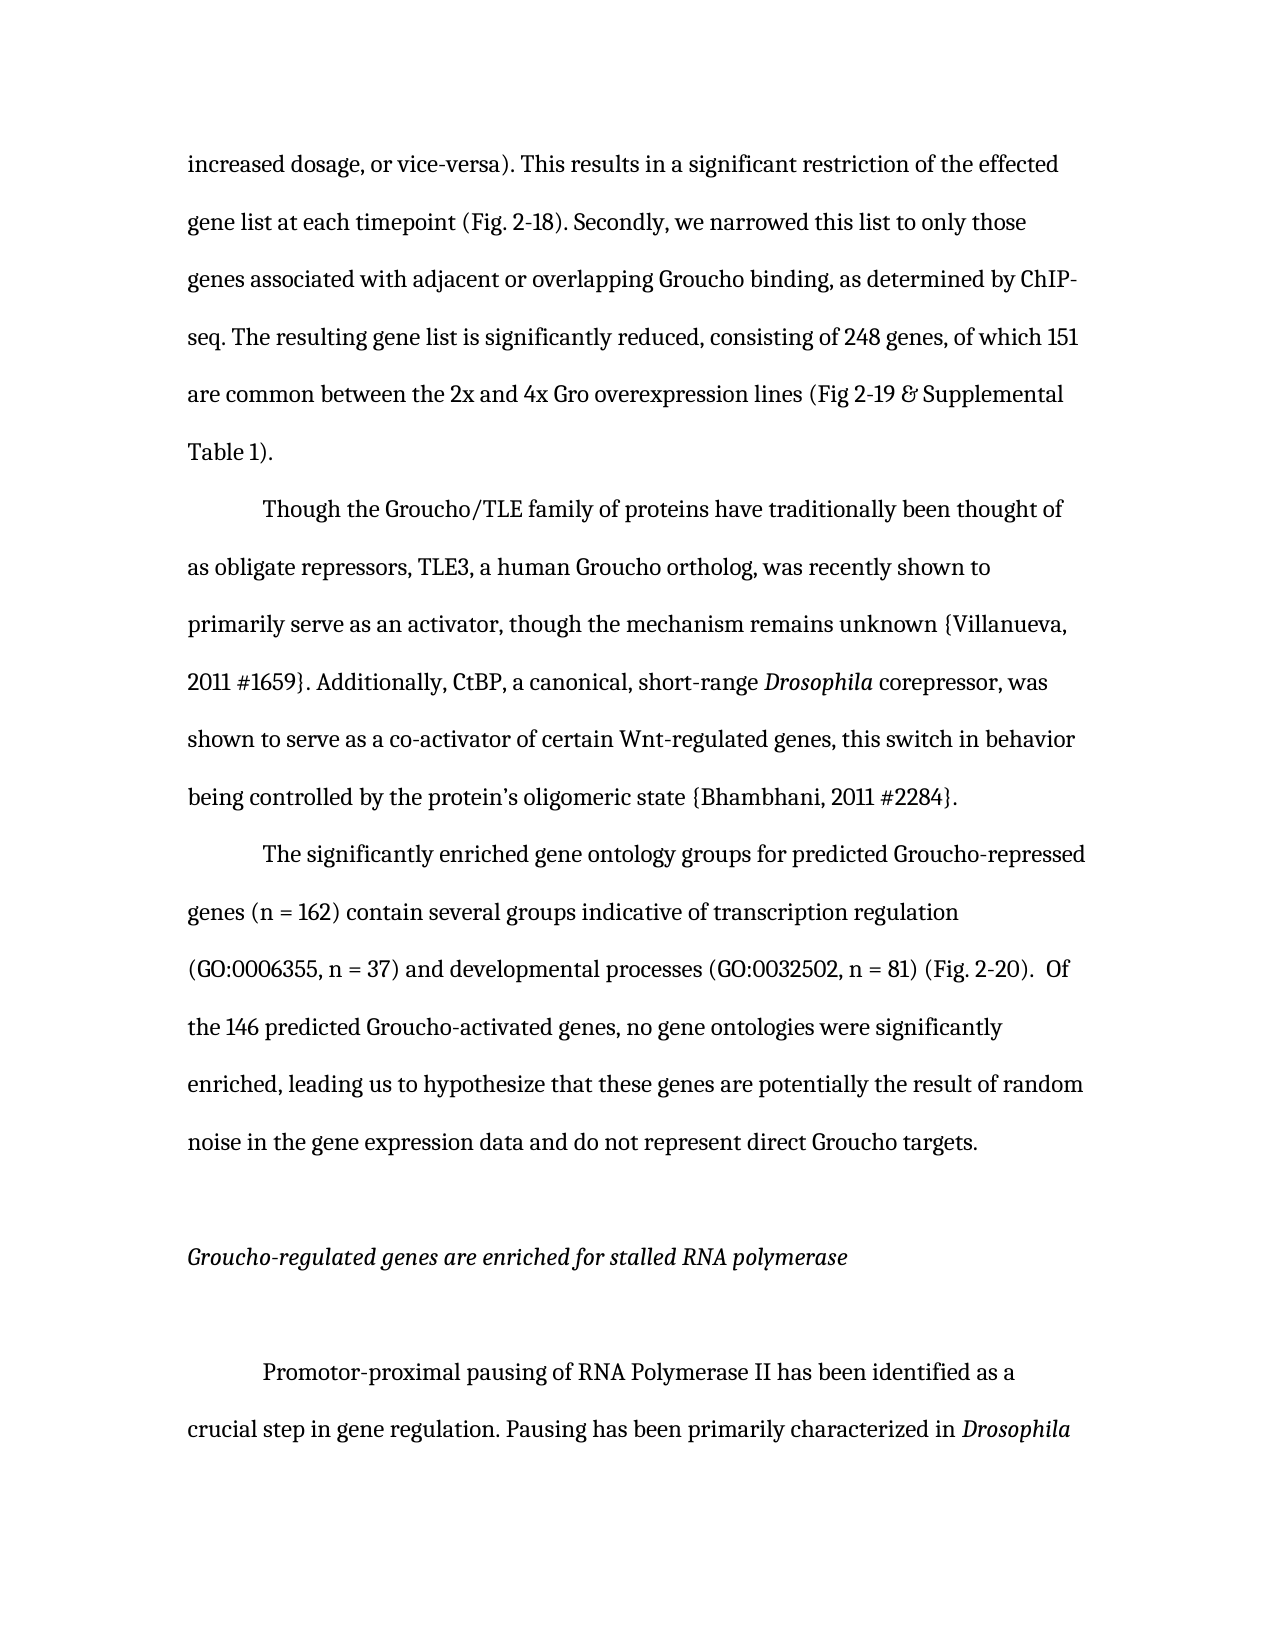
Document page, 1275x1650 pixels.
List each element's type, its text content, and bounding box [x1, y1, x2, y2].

text Groucho-regulated genes are enriched for stalled RNA polymerase [187, 1242, 1087, 1271]
text Though the Groucho/TLE family of proteins have traditionally been thought of as obligate repressors, TLE3, a human Groucho ortholog, was recently shown to primarily serve as an activator, though the mechanism remains unknown {Villanueva, 2011 #1659}. Additionally, CtBP, a canonical, short-range Drosophila corepressor, was shown to serve as a co-activator of certain Wnt-regulated genes, this switch in behavior being controlled by the protein’s oligomeric state {Bhambhani, 2011 #2284}. [187, 495, 1087, 811]
